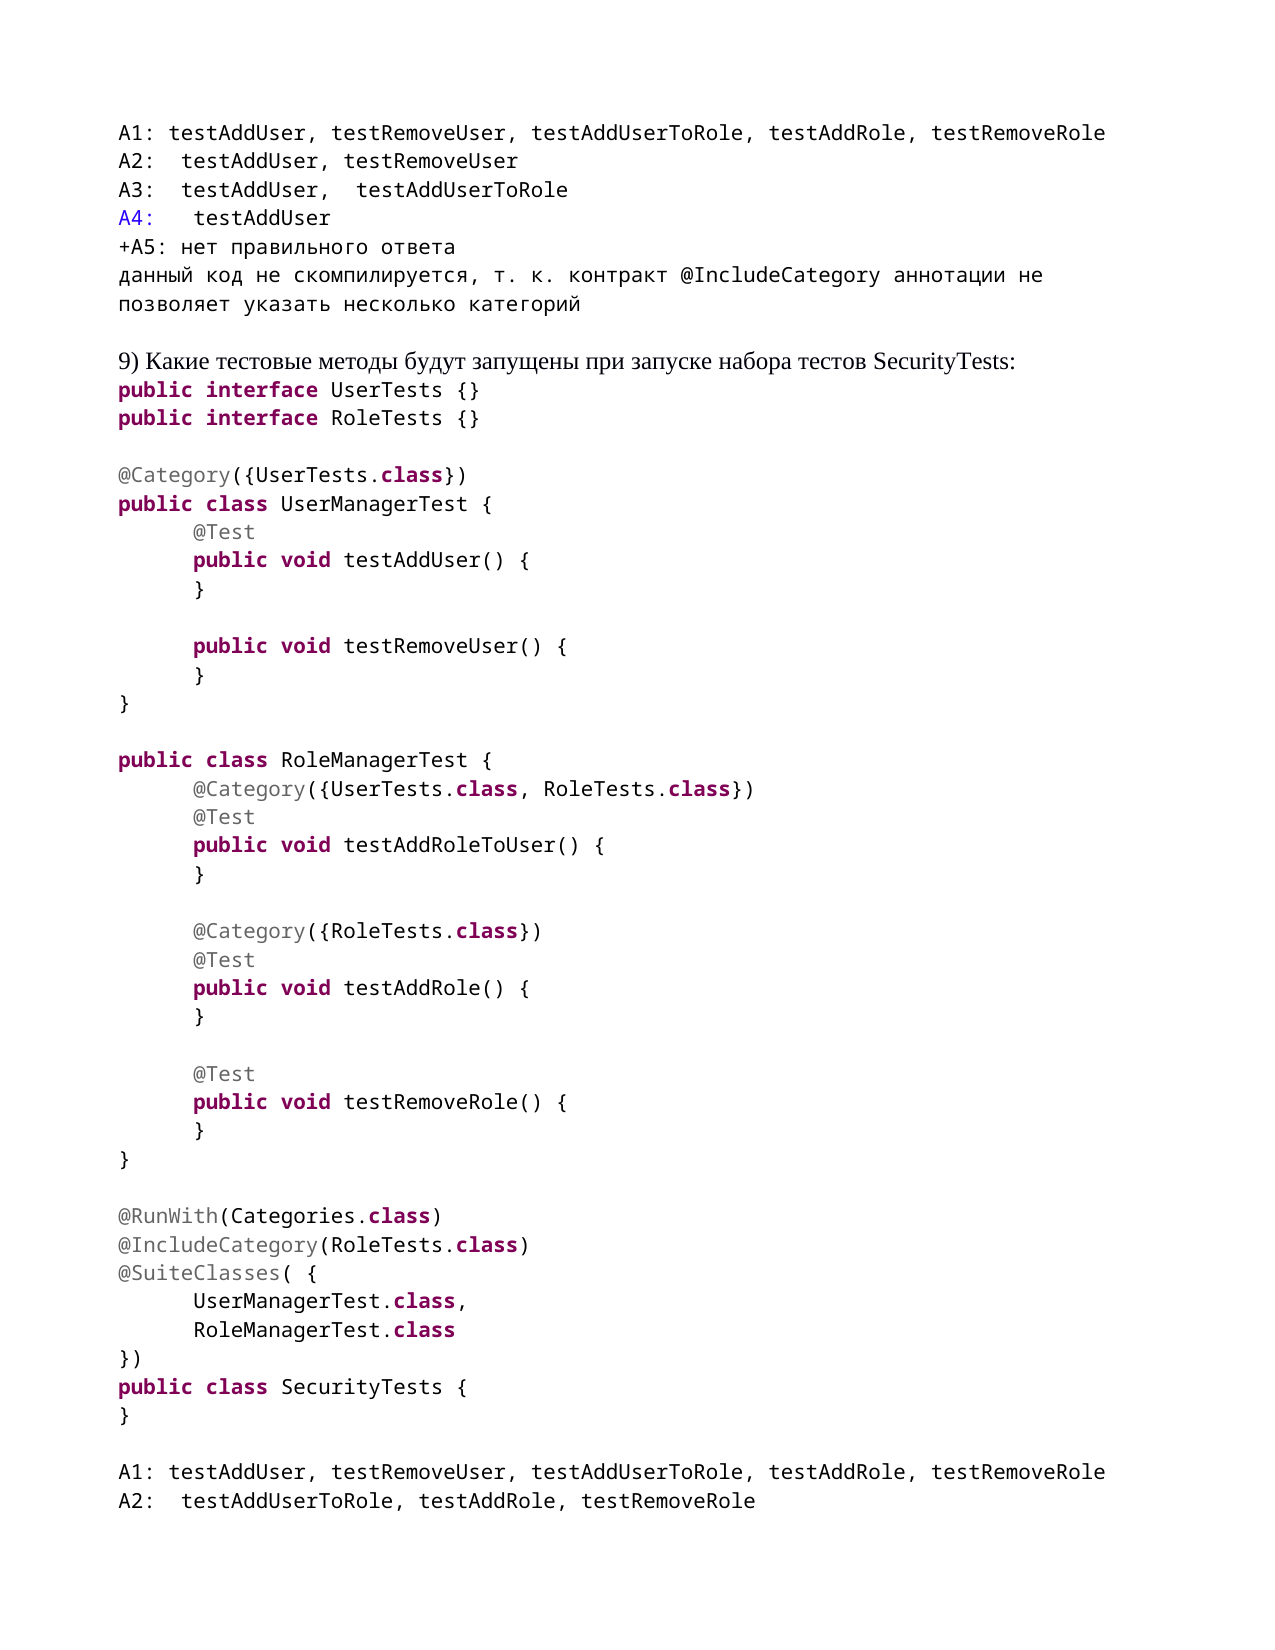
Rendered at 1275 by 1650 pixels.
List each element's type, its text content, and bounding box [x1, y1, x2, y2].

text +А5: нет правильного ответа [118, 232, 1157, 260]
text }) [118, 1343, 1157, 1372]
text RoleManagerTest.class [118, 1315, 1157, 1343]
text A1: testAddUser, testRemoveUser, testAddUserToRole, testAddRole, testRemoveRole [118, 118, 1157, 147]
text А4: testAddUser [118, 203, 1157, 232]
text @IncludeCategory(RoleTests.class) [118, 1230, 1157, 1258]
text 9) Какие тестовые методы будут запущены при запуске набора тестов SecurityTests: [118, 346, 1157, 375]
text } [118, 1002, 1157, 1030]
text @Category({UserTests.class}) [118, 460, 1157, 489]
text @Test [118, 517, 1157, 546]
text A2: testAddUserToRole, testAddRole, testRemoveRole [118, 1486, 1157, 1514]
text public class RoleManagerTest { [118, 745, 1157, 774]
text } [118, 688, 1157, 717]
text } [118, 1144, 1157, 1172]
text public interface UserTests {} [118, 375, 1157, 403]
text } [118, 660, 1157, 688]
text public void testRemoveUser() { [118, 631, 1157, 660]
text } [118, 574, 1157, 602]
text public void testAddRole() { [118, 973, 1157, 1002]
text public void testAddUser() { [118, 546, 1157, 574]
text @SuiteClasses( { [118, 1258, 1157, 1287]
text } [118, 1400, 1157, 1429]
text public class UserManagerTest { [118, 489, 1157, 517]
text A1: testAddUser, testRemoveUser, testAddUserToRole, testAddRole, testRemoveRole [118, 1457, 1157, 1486]
text @Test [118, 802, 1157, 831]
text @RunWith(Categories.class) [118, 1201, 1157, 1230]
text @Category({RoleTests.class}) [118, 916, 1157, 945]
text public interface RoleTests {} [118, 403, 1157, 432]
text A2: testAddUser, testRemoveUser [118, 147, 1157, 175]
text } [118, 859, 1157, 887]
text } [118, 1116, 1157, 1144]
text public class SecurityTests { [118, 1372, 1157, 1400]
text UserManagerTest.class, [118, 1287, 1157, 1315]
text данный код не скомпилируется, т. к. контракт @IncludeCategory аннотации не позволяет указать несколько категорий [118, 260, 1157, 317]
text @Category({UserTests.class, RoleTests.class}) [118, 774, 1157, 802]
text @Test [118, 1059, 1157, 1087]
text public void testRemoveRole() { [118, 1087, 1157, 1116]
text @Test [118, 945, 1157, 973]
text A3: testAddUser, testAddUserToRole [118, 175, 1157, 203]
text public void testAddRoleToUser() { [118, 831, 1157, 859]
